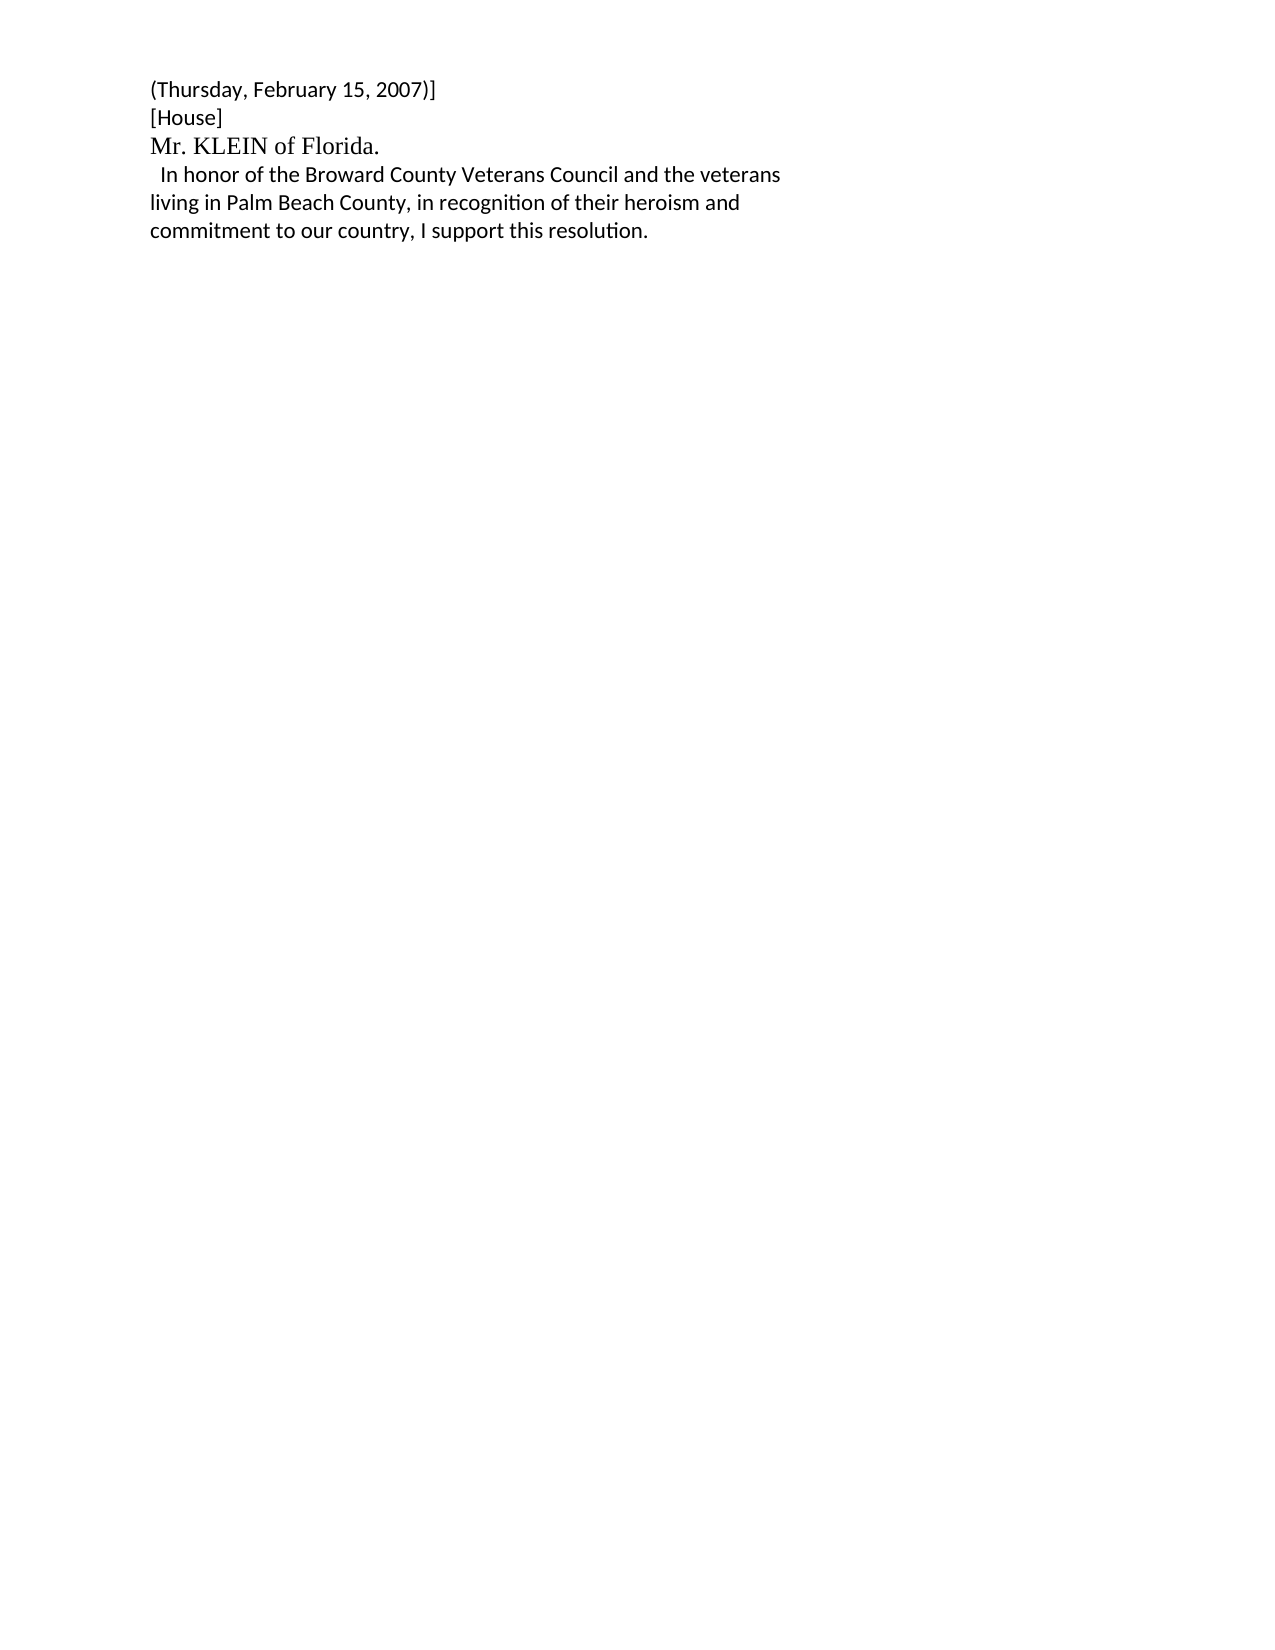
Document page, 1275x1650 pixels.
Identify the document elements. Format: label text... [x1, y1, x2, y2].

text living in Palm Beach County, in recognition of their heroism and [150, 188, 1125, 216]
text commitment to our country, I support this resolution. [150, 216, 1125, 244]
text In honor of the Broward County Veterans Council and the veterans [150, 160, 1125, 188]
